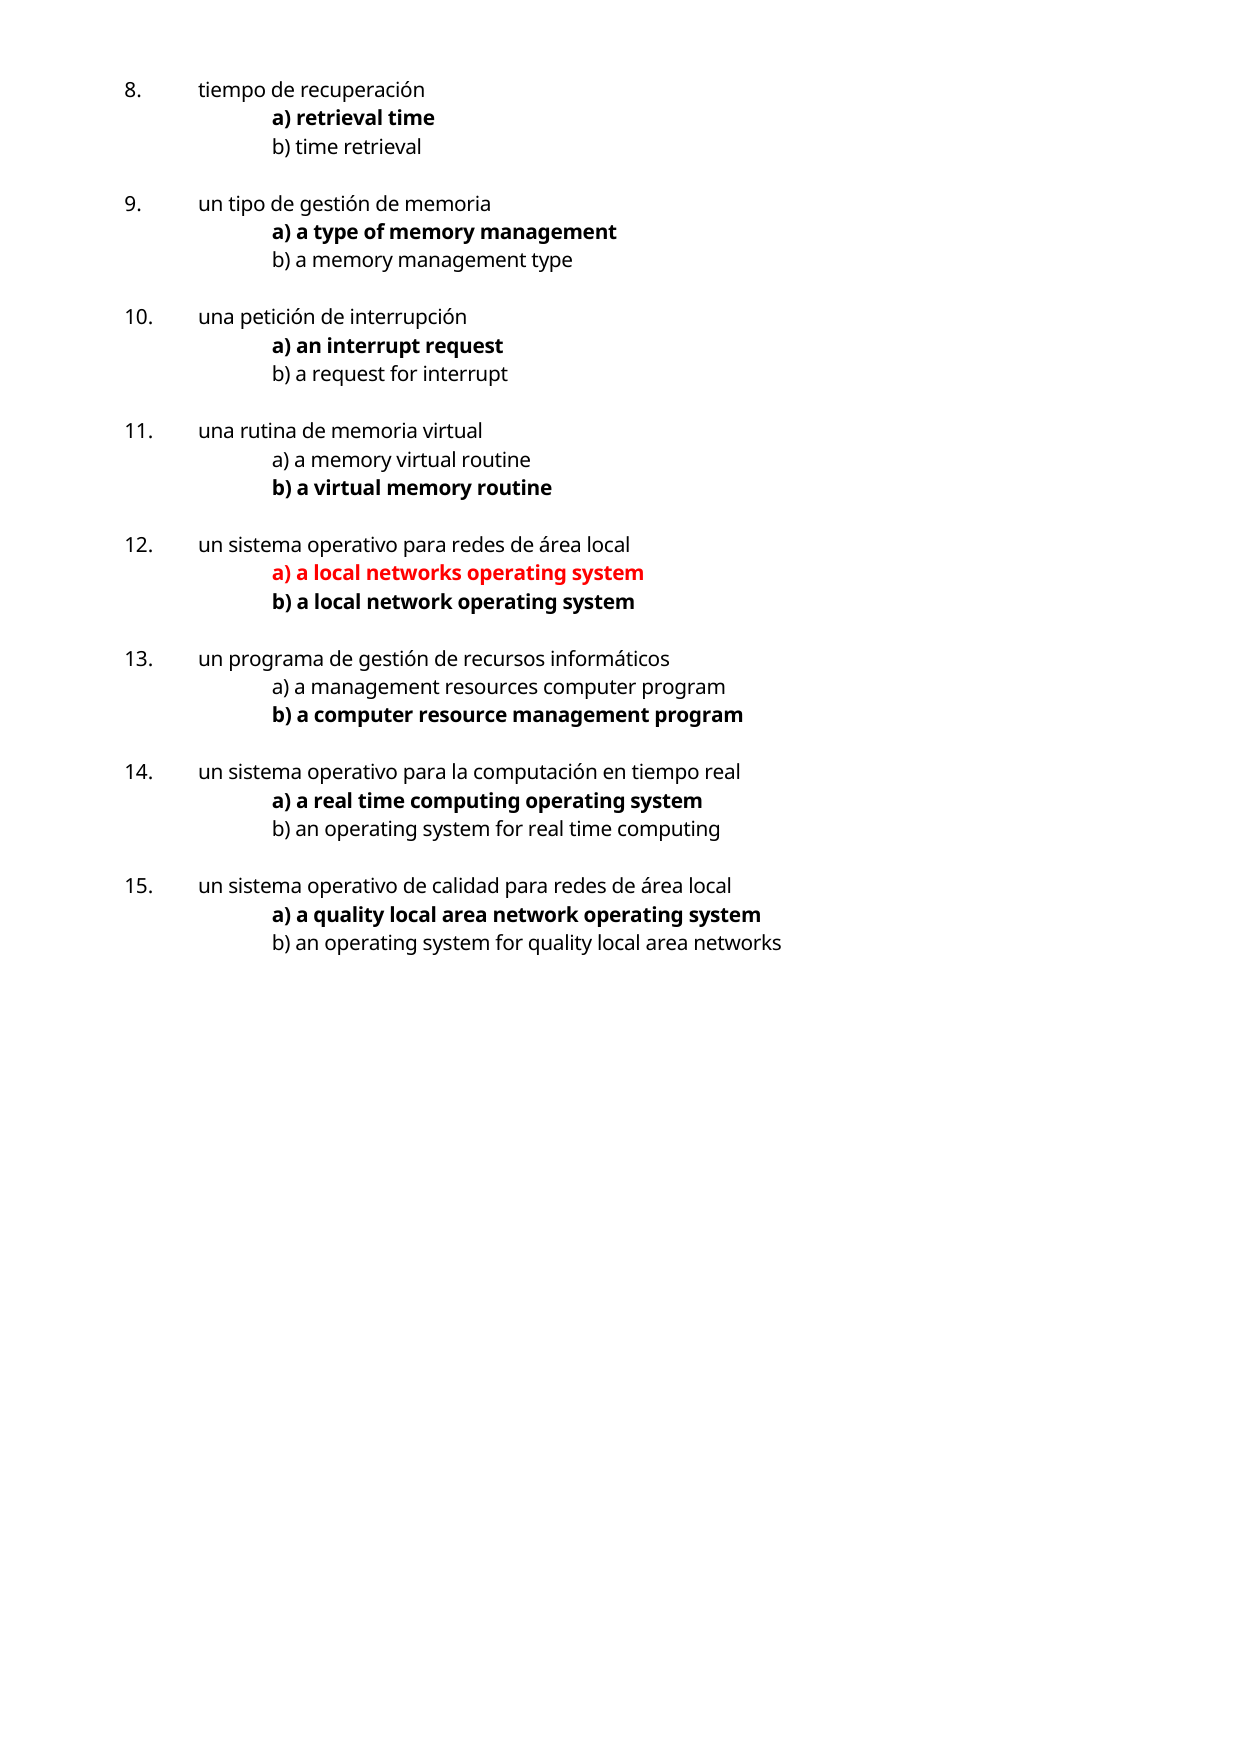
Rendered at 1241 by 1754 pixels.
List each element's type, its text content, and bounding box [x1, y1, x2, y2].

text b) time retrieval [124, 132, 1116, 160]
text 8. tiempo de recuperación [124, 75, 1116, 103]
text a) a management resources computer program [124, 672, 1116, 701]
text b) an operating system for real time computing [124, 814, 1116, 843]
text a) a quality local area network operating system [124, 900, 1116, 928]
text a) a memory virtual routine [124, 445, 1116, 473]
text 11. una rutina de memoria virtual [124, 416, 1116, 445]
text b) an operating system for quality local area networks [124, 928, 1116, 957]
text b) a memory management type [124, 246, 1116, 274]
text b) a computer resource management program [124, 701, 1116, 729]
text a) retrieval time [124, 103, 1116, 132]
text 10. una petición de interrupción [124, 302, 1116, 331]
text 13. un programa de gestión de recursos informáticos [124, 644, 1116, 672]
text b) a virtual memory routine [124, 473, 1116, 502]
text a) a type of memory management [124, 217, 1116, 246]
text 9. un tipo de gestión de memoria [124, 189, 1116, 217]
text b) a request for interrupt [124, 359, 1116, 388]
text a) a local networks operating system [124, 558, 1116, 587]
text 12. un sistema operativo para redes de área local [124, 530, 1116, 558]
text 14. un sistema operativo para la computación en tiempo real [124, 757, 1116, 786]
text a) an interrupt request [124, 331, 1116, 359]
text b) a local network operating system [124, 587, 1116, 615]
text 15. un sistema operativo de calidad para redes de área local [124, 871, 1116, 900]
text a) a real time computing operating system [124, 786, 1116, 814]
